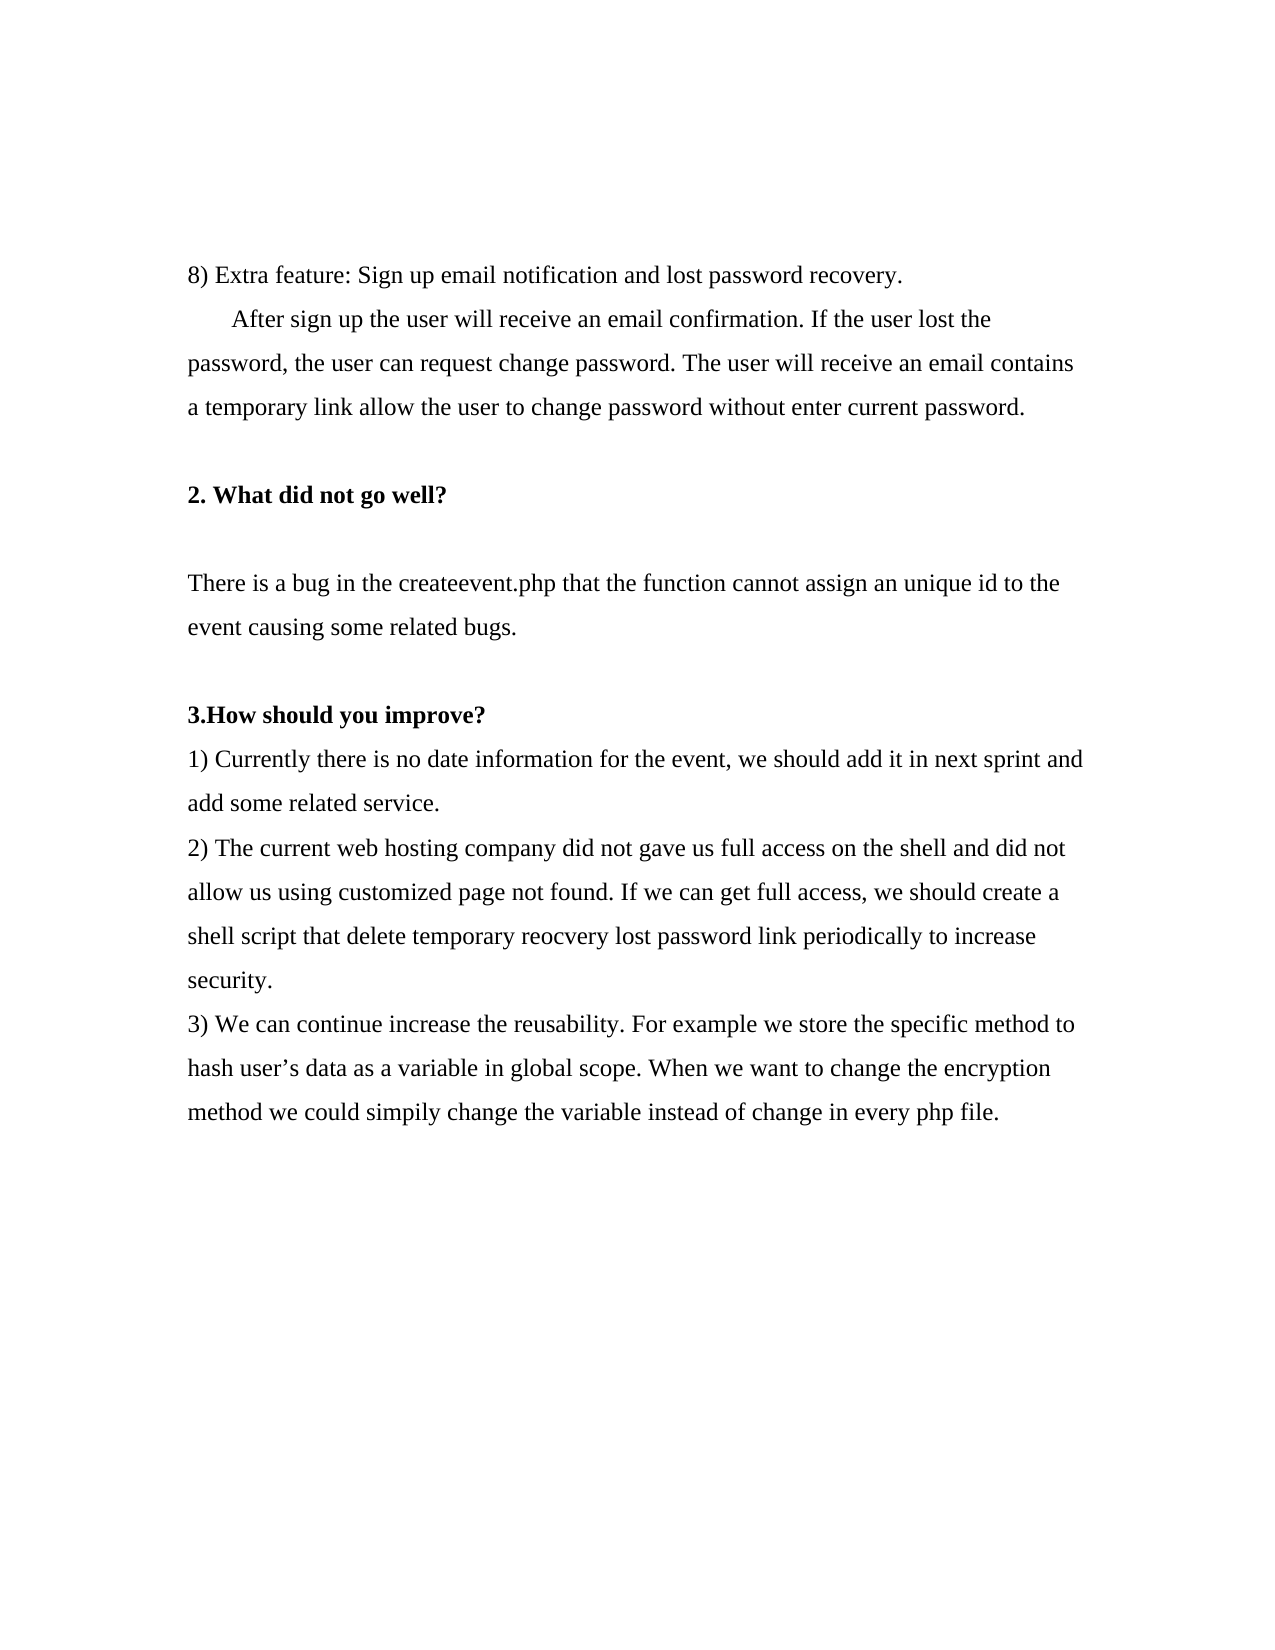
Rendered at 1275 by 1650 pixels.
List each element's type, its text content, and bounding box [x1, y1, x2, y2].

text 1) Currently there is no date information for the event, we should add it in next sprint and add some related service. [187, 737, 1087, 825]
text There is a bug in the createevent.php that the function cannot assign an unique id to the event causing some related bugs. [187, 561, 1087, 649]
text 2) The current web hosting company did not gave us full access on the shell and did not allow us using customized page not found. If we can get full access, we should create a shell script that delete temporary reocvery lost password link periodically to increase security. [187, 825, 1087, 1001]
text After sign up the user will receive an email confirmation. If the user lost the password, the user can request change password. The user will receive an email contains a temporary link allow the user to change password without enter current password. [187, 296, 1087, 428]
text 2. What did not go well? [187, 472, 1087, 517]
text 3.How should you improve? [187, 693, 1087, 737]
text 8) Extra feature: Sign up email notification and lost password recovery. [187, 252, 1087, 296]
text 3) We can continue increase the reusability. For example we store the specific method to hash user’s data as a variable in global scope. When we want to change the encryption method we could simpily change the variable instead of change in every php file. [187, 1001, 1087, 1133]
